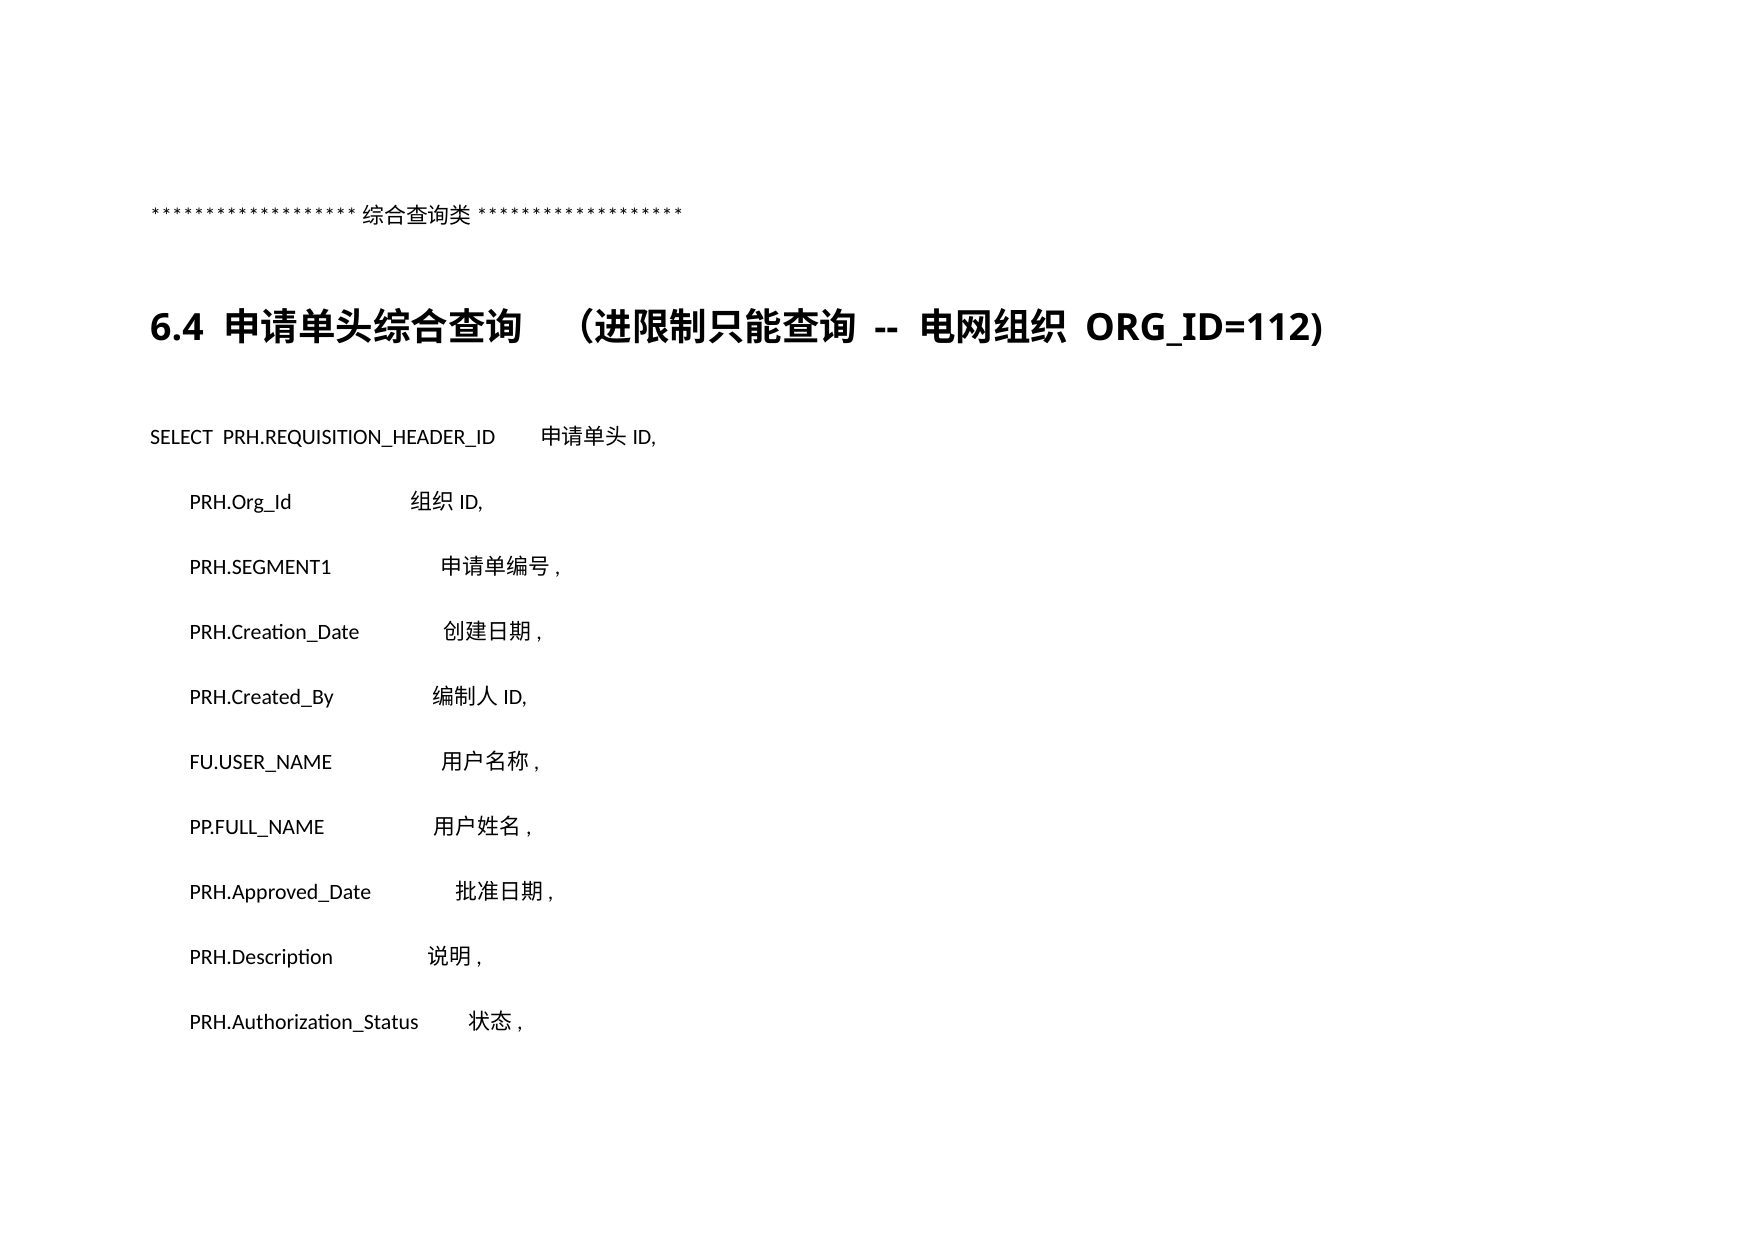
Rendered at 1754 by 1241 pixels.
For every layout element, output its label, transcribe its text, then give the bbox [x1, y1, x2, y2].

text SELECT PRH.REQUISITION_HEADER_ID 申请单头 ID, [150, 418, 1604, 451]
text ******************* 综合查询类 ******************* [150, 198, 1604, 230]
text PRH.Org_Id 组织 ID, [150, 483, 1604, 516]
text PRH.Approved_Date 批准日期 , [150, 873, 1604, 906]
text PRH.Description 说明 , [150, 938, 1604, 971]
text PRH.Authorization_Status 状态 , [150, 1003, 1604, 1036]
text PRH.SEGMENT1 申请单编号 , [150, 548, 1604, 581]
subtitle 6.4 申请单头综合查询 （进限制只能查询 -- 电网组织 ORG_ID=112) [150, 292, 1604, 357]
text PP.FULL_NAME 用户姓名 , [150, 808, 1604, 841]
text PRH.Created_By 编制人 ID, [150, 678, 1604, 711]
text FU.USER_NAME 用户名称 , [150, 743, 1604, 776]
text PRH.Creation_Date 创建日期 , [150, 613, 1604, 646]
